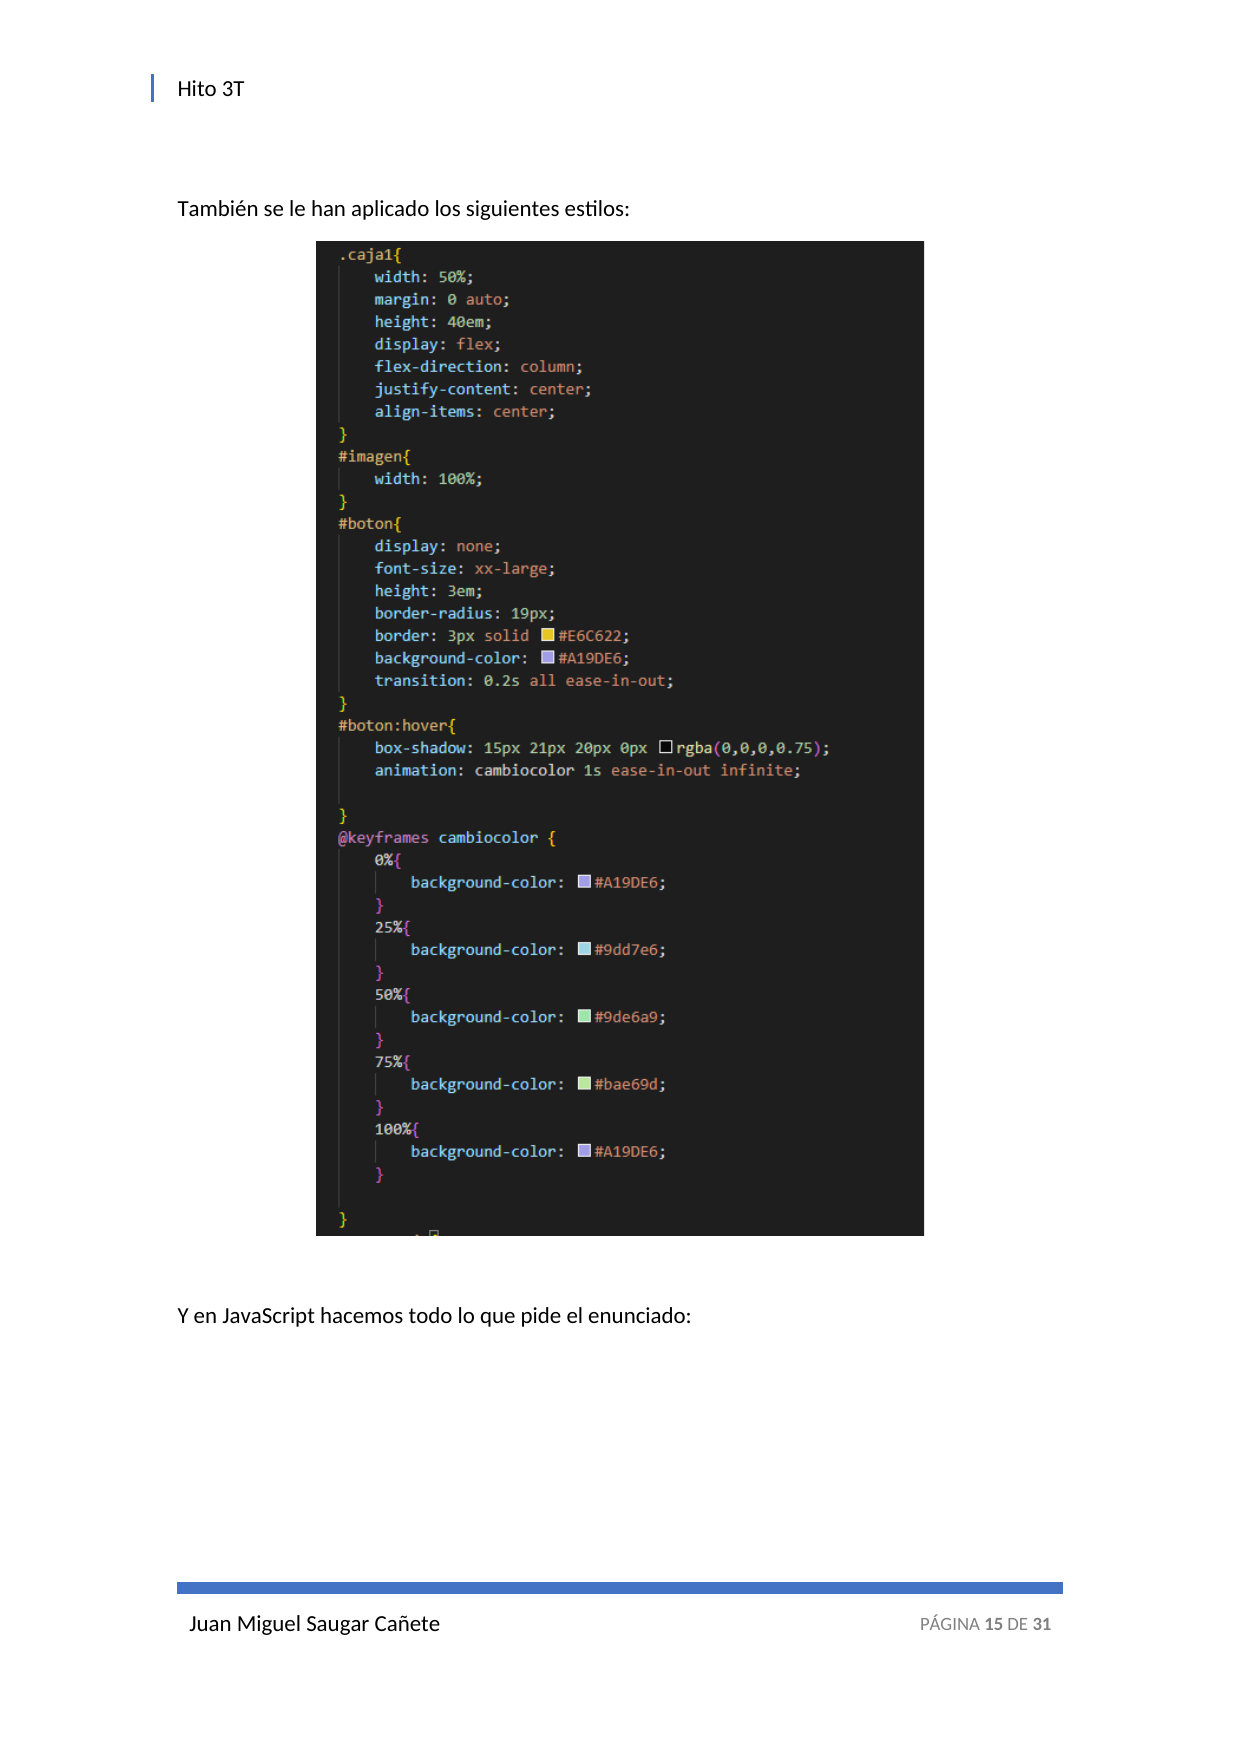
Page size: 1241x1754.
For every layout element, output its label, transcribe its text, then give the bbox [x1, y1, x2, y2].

text También se le han aplicado los siguientes estilos: [177, 194, 1063, 222]
text Y en JavaScript hacemos todo lo que pide el enunciado: [177, 1301, 1063, 1329]
picture [316, 241, 925, 1236]
